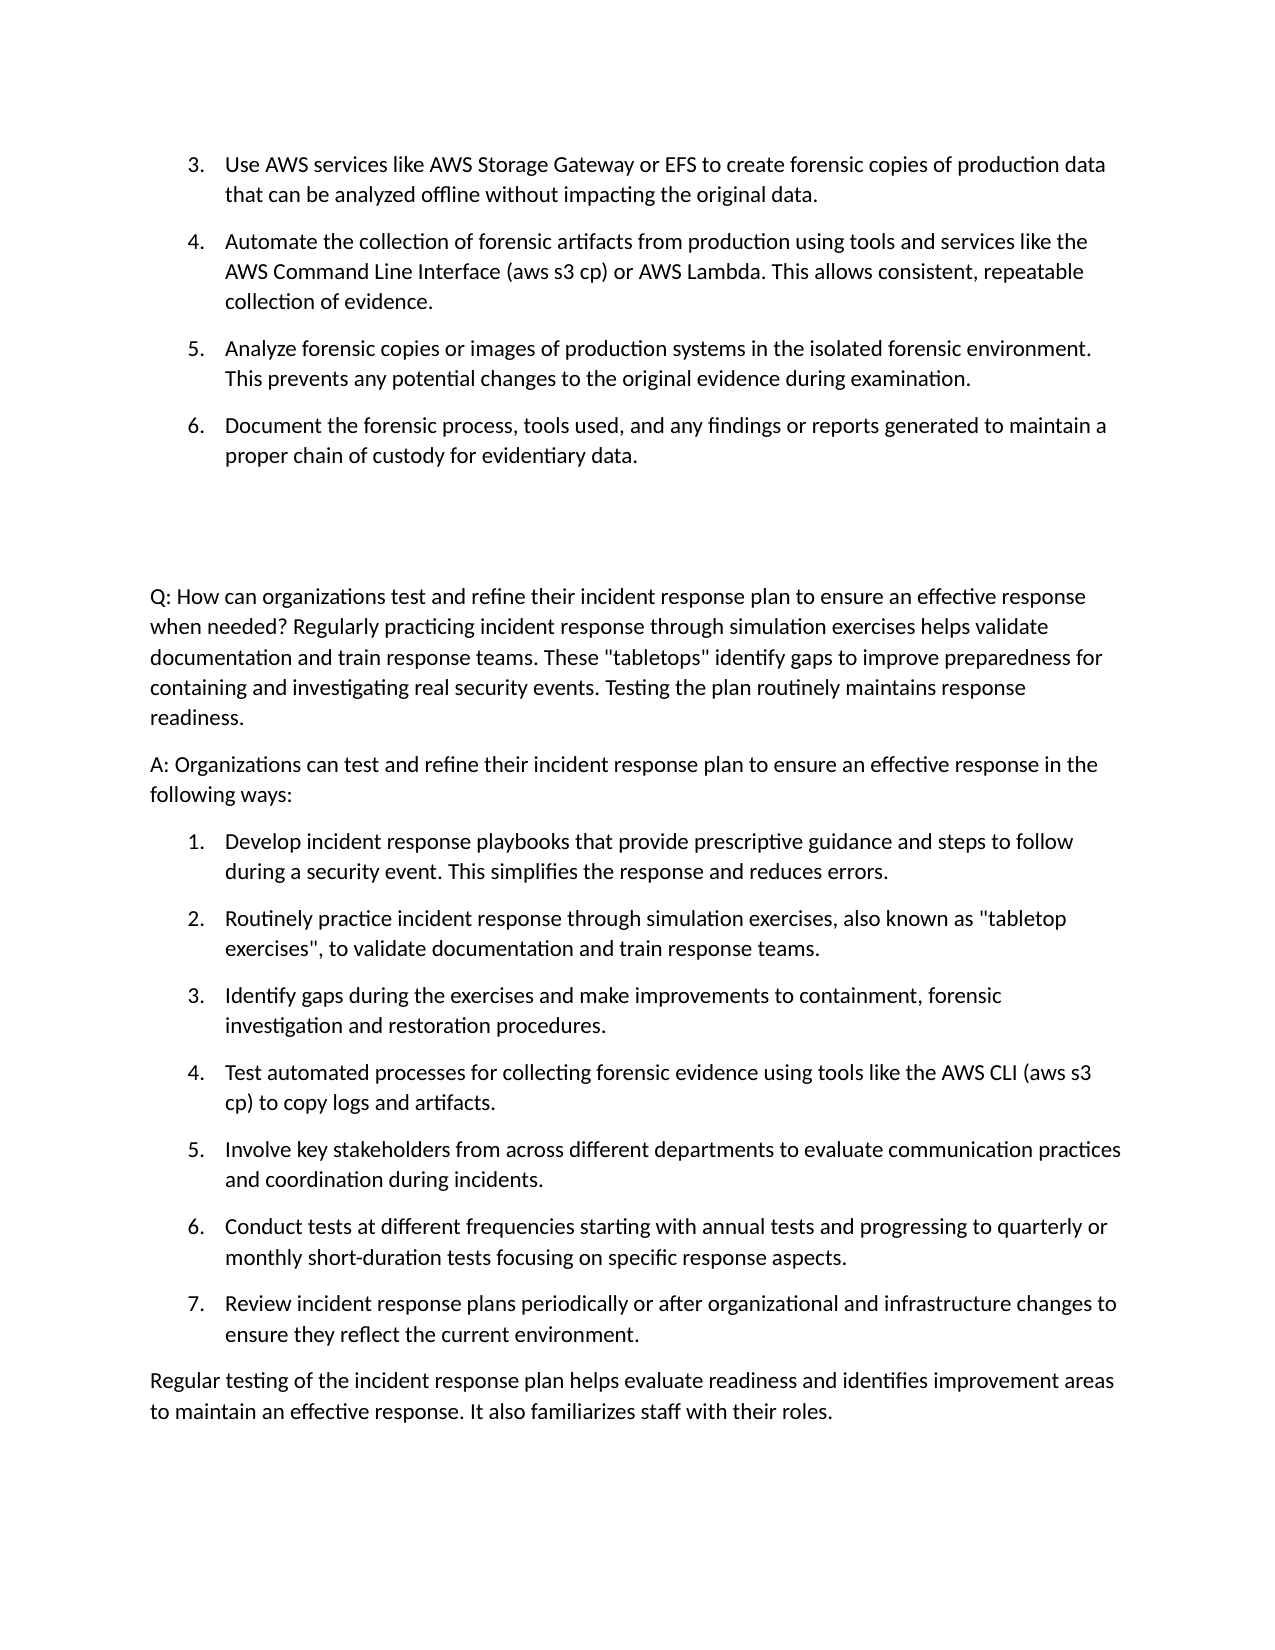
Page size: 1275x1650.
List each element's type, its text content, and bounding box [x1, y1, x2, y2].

list Identify gaps during the exercises and make improvements to containment, forensic investigation and restoration procedures. [187, 981, 1125, 1039]
list Analyze forensic copies or images of production systems in the isolated forensic environment. This prevents any potential changes to the original evidence during examination. [187, 334, 1125, 393]
text A: Organizations can test and refine their incident response plan to ensure an effective response in the following ways: [150, 750, 1125, 808]
list Review incident response plans periodically or after organizational and infrastructure changes to ensure they reflect the current environment. [187, 1289, 1125, 1348]
list Involve key stakeholders from across different departments to evaluate communication practices and coordination during incidents. [187, 1135, 1125, 1194]
list Use AWS services like AWS Storage Gateway or EFS to create forensic copies of production data that can be analyzed offline without impacting the original data. [187, 150, 1125, 208]
list Routinely practice incident response through simulation exercises, also known as "tabletop exercises", to validate documentation and train response teams. [187, 904, 1125, 962]
list Document the forensic process, tools used, and any findings or reports generated to maintain a proper chain of custody for evidentiary data. [187, 411, 1125, 470]
list Automate the collection of forensic artifacts from production using tools and services like the AWS Command Line Interface (aws s3 cp) or AWS Lambda. This allows consistent, repeatable collection of evidence. [187, 227, 1125, 316]
list Develop incident response playbooks that provide prescriptive guidance and steps to follow during a security event. This simplifies the response and reduces errors. [187, 827, 1125, 885]
list Test automated processes for collecting forensic evidence using tools like the AWS CLI (aws s3 cp) to copy logs and artifacts. [187, 1058, 1125, 1117]
text Regular testing of the incident response plan helps evaluate readiness and identifies improvement areas to maintain an effective response. It also familiarizes staff with their roles. [150, 1367, 1125, 1425]
text Q: How can organizations test and refine their incident response plan to ensure an effective response when needed? Regularly practicing incident response through simulation exercises helps validate documentation and train response teams. These "tabletops" identify gaps to improve preparedness for containing and investigating real security events. Testing the plan routinely maintains response readiness. [150, 582, 1125, 731]
list Conduct tests at different frequencies starting with annual tests and progressing to quarterly or monthly short-duration tests focusing on specific response aspects. [187, 1212, 1125, 1271]
